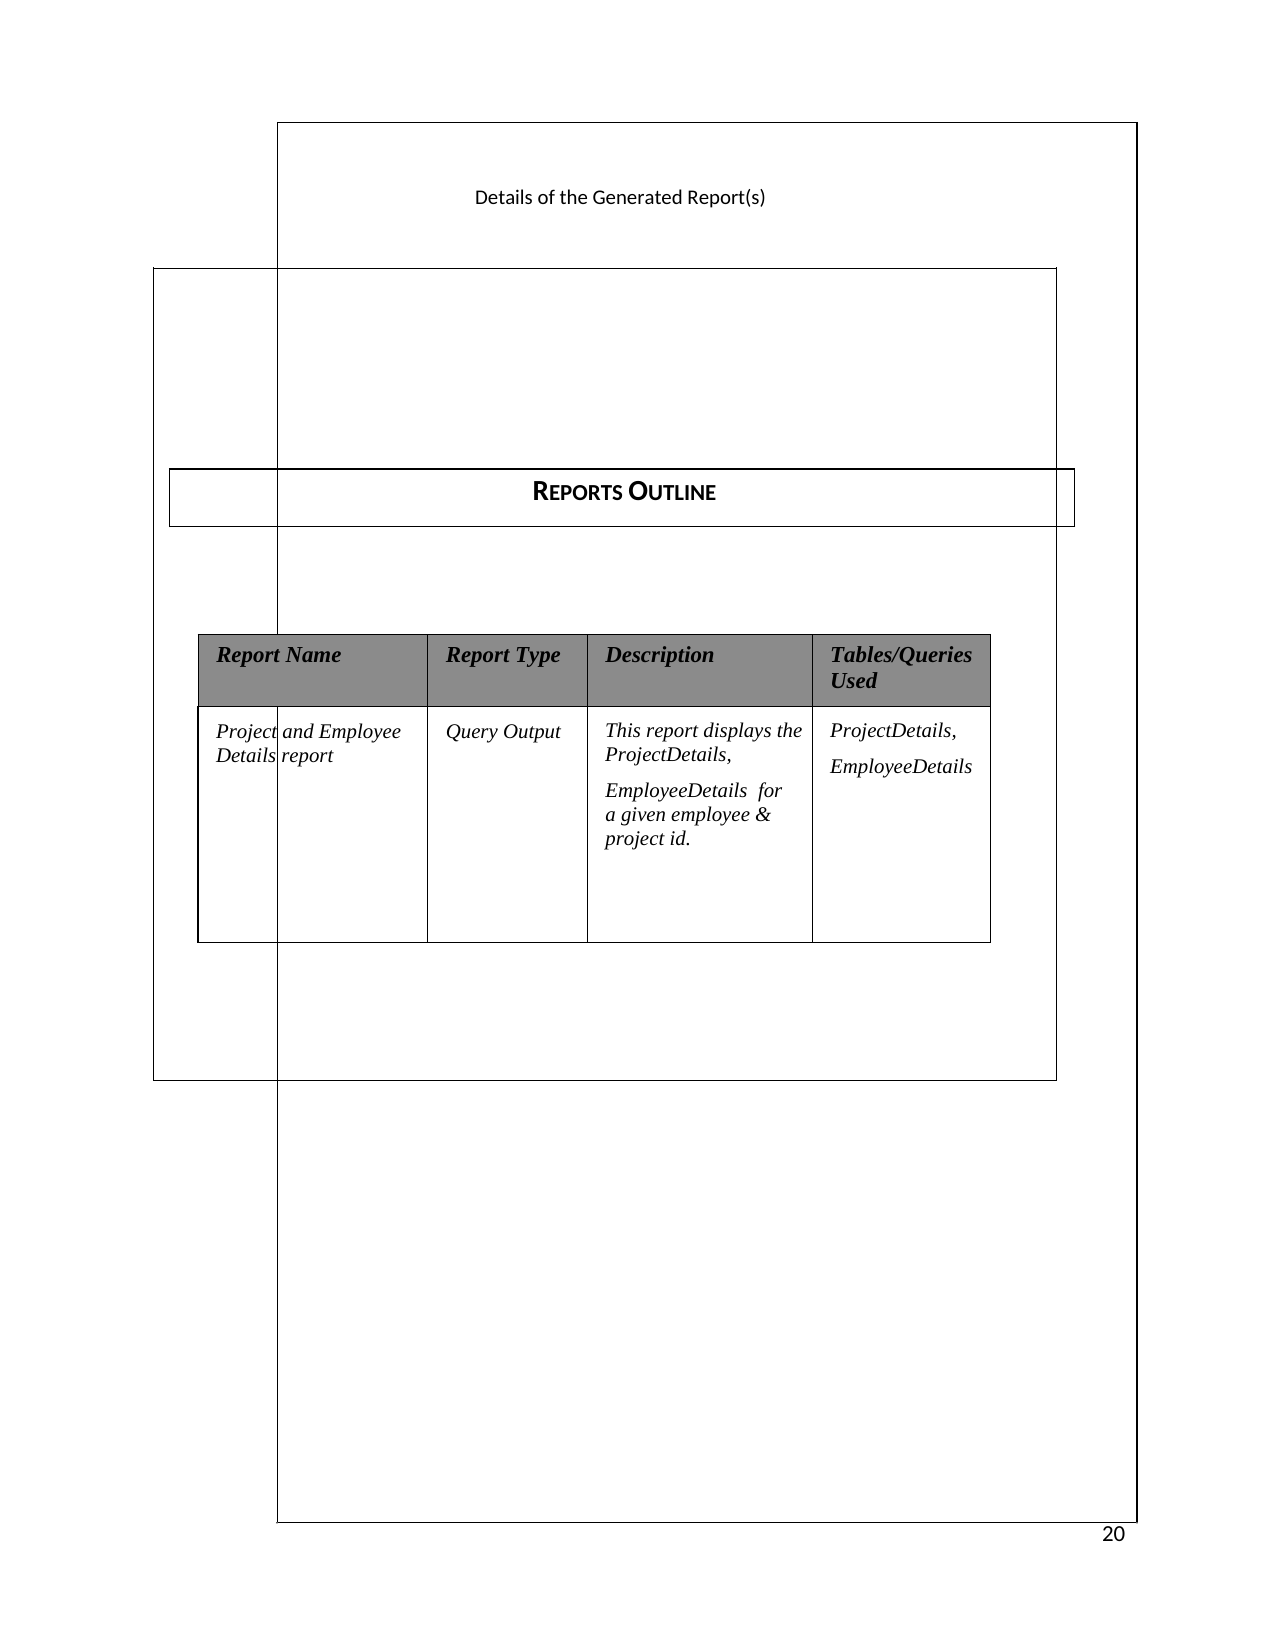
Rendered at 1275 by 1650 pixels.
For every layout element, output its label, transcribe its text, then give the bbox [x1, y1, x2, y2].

table_header Tables/Queries Used [813, 635, 990, 706]
table_header Description [588, 635, 812, 706]
table_header Report Name [199, 635, 427, 706]
table_cell Project and Employee Details report [199, 707, 427, 942]
table_header Report Type [428, 635, 587, 706]
table_cell ProjectDetails, EmployeeDetails [813, 707, 990, 942]
table_cell Query Output [428, 707, 587, 942]
table_cell This report displays the ProjectDetails, EmployeeDetails for a given employee & project id. [588, 707, 812, 942]
